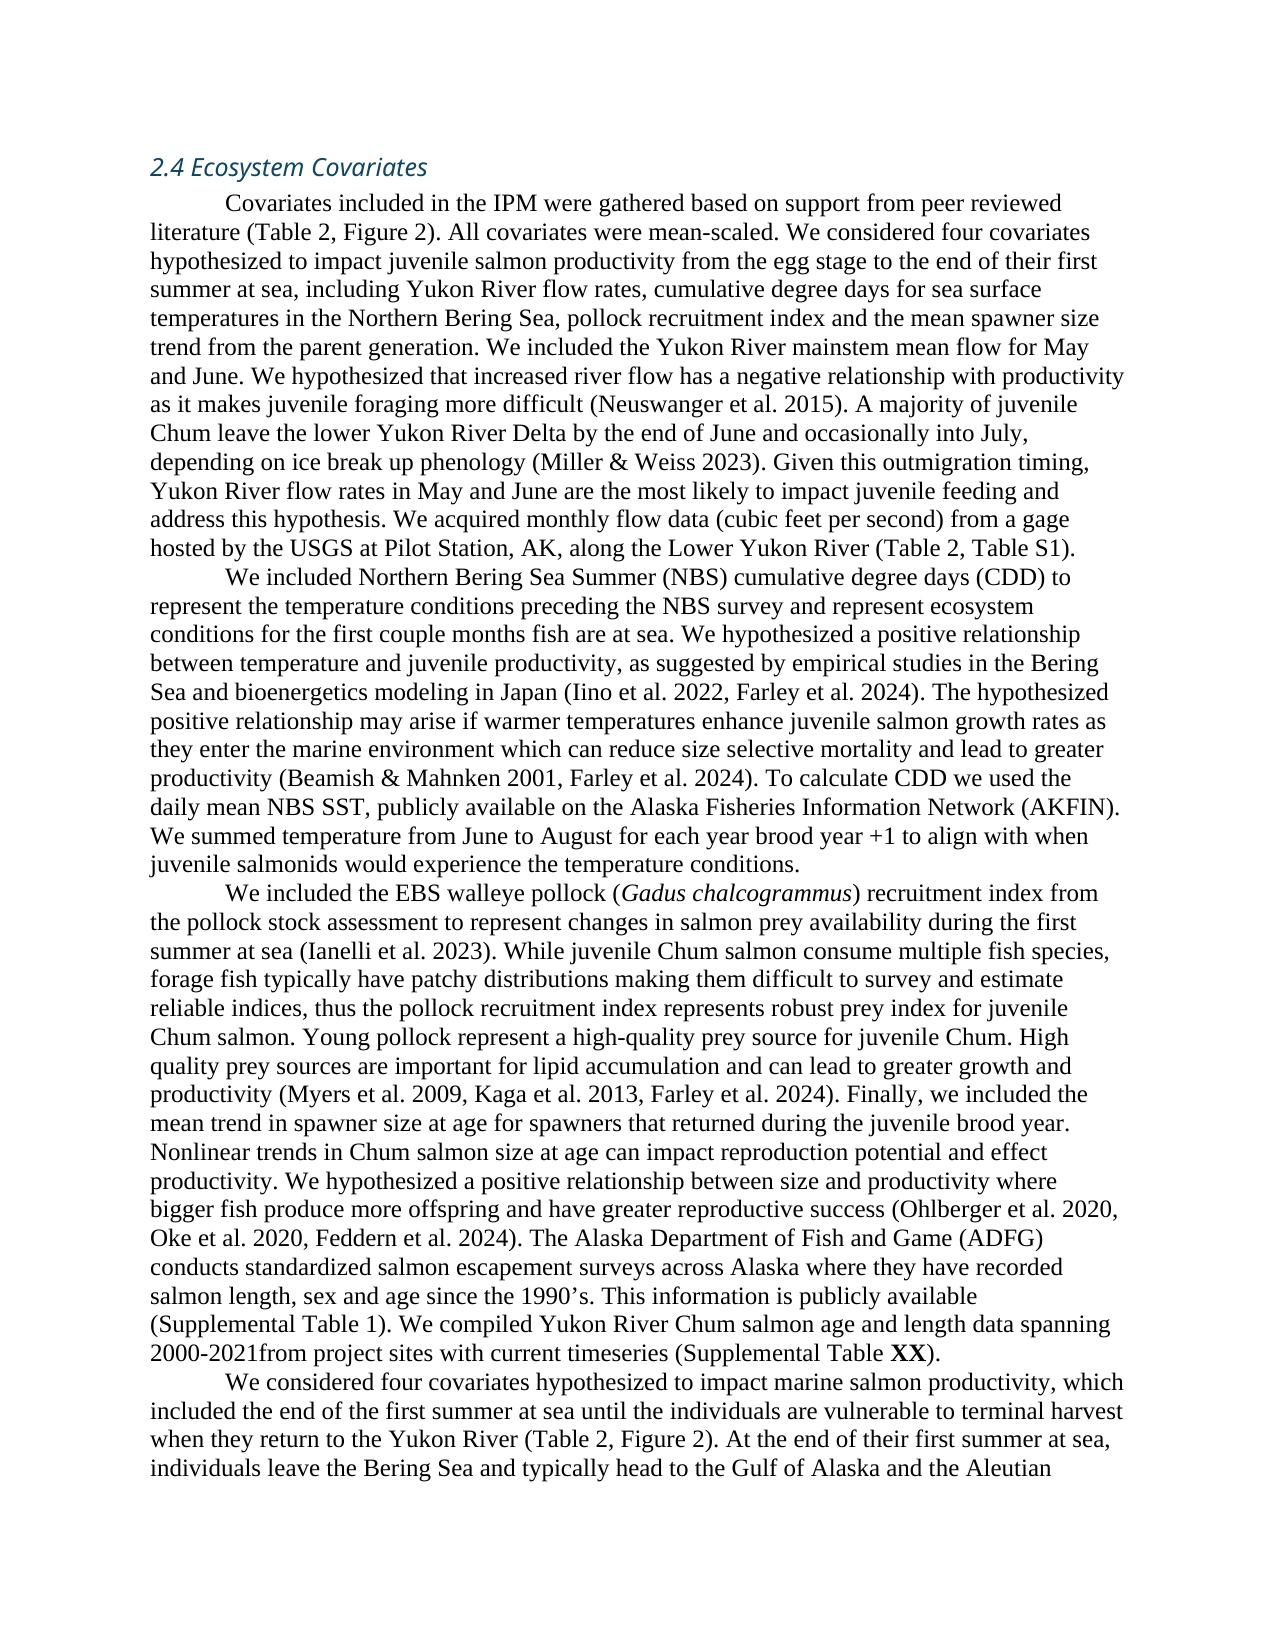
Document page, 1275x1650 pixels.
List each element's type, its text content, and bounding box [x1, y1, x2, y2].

text We included the EBS walleye pollock (Gadus chalcogrammus) recruitment index from the pollock stock assessment to represent changes in salmon prey availability during the first summer at sea (Ianelli et al. 2023). While juvenile Chum salmon consume multiple fish species, forage fish typically have patchy distributions making them difficult to survey and estimate reliable indices, thus the pollock recruitment index represents robust prey index for juvenile Chum salmon. Young pollock represent a high-quality prey source for juvenile Chum. High quality prey sources are important for lipid accumulation and can lead to greater growth and productivity (Myers et al. 2009, Kaga et al. 2013, Farley et al. 2024). Finally, we included the mean trend in spawner size at age for spawners that returned during the juvenile brood year. Nonlinear trends in Chum salmon size at age can impact reproduction potential and effect productivity. We hypothesized a positive relationship between size and productivity where bigger fish produce more offspring and have greater reproductive success (Ohlberger et al. 2020, Oke et al. 2020, Feddern et al. 2024). The Alaska Department of Fish and Game (ADFG) conducts standardized salmon escapement surveys across Alaska where they have recorded salmon length, sex and age since the 1990’s. This information is publicly available (Supplemental Table 1). We compiled Yukon River Chum salmon age and length data spanning 2000-2021from project sites with current timeseries (Supplemental Table XX). [150, 878, 1125, 1367]
subtitle 2.4 Ecosystem Covariates [150, 150, 1125, 184]
text Covariates included in the IPM were gathered based on support from peer reviewed literature (Table 2, Figure 2). All covariates were mean-scaled. We considered four covariates hypothesized to impact juvenile salmon productivity from the egg stage to the end of their first summer at sea, including Yukon River flow rates, cumulative degree days for sea surface temperatures in the Northern Bering Sea, pollock recruitment index and the mean spawner size trend from the parent generation. We included the Yukon River mainstem mean flow for May and June. We hypothesized that increased river flow has a negative relationship with productivity as it makes juvenile foraging more difficult (Neuswanger et al. 2015). A majority of juvenile Chum leave the lower Yukon River Delta by the end of June and occasionally into July, depending on ice break up phenology (Miller & Weiss 2023). Given this outmigration timing, Yukon River flow rates in May and June are the most likely to impact juvenile feeding and address this hypothesis. We acquired monthly flow data (cubic feet per second) from a gage hosted by the USGS at Pilot Station, AK, along the Lower Yukon River (Table 2, Table S1). [150, 188, 1125, 562]
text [150, 1367, 1125, 1482]
text We included Northern Bering Sea Summer (NBS) cumulative degree days (CDD) to represent the temperature conditions preceding the NBS survey and represent ecosystem conditions for the first couple months fish are at sea. We hypothesized a positive relationship between temperature and juvenile productivity, as suggested by empirical studies in the Bering Sea and bioenergetics modeling in Japan (Iino et al. 2022, Farley et al. 2024). The hypothesized positive relationship may arise if warmer temperatures enhance juvenile salmon growth rates as they enter the marine environment which can reduce size selective mortality and lead to greater productivity (Beamish & Mahnken 2001, Farley et al. 2024). To calculate CDD we used the daily mean NBS SST, publicly available on the Alaska Fisheries Information Network (AKFIN). We summed temperature from June to August for each year brood year +1 to align with when juvenile salmonids would experience the temperature conditions. [150, 562, 1125, 878]
